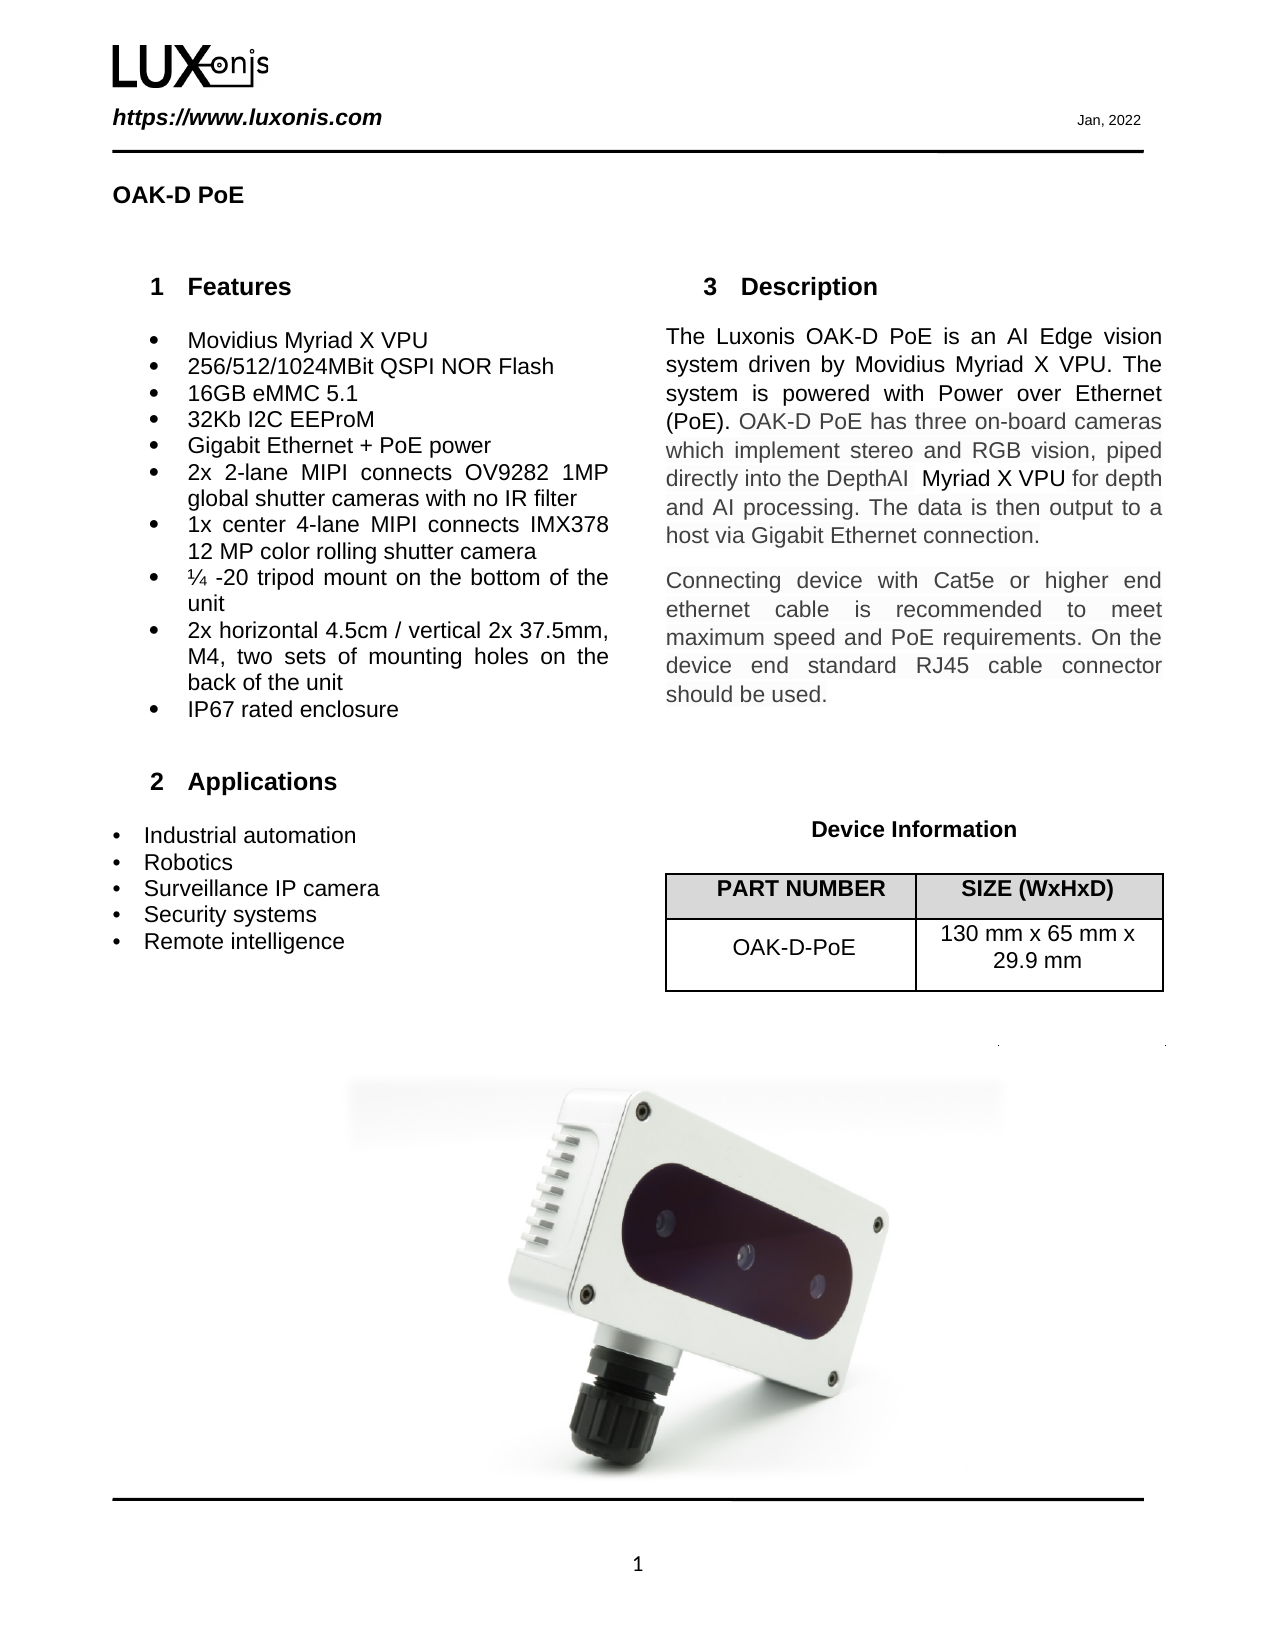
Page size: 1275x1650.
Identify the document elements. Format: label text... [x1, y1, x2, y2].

list Gigabit Ethernet + PoE power [150, 432, 609, 458]
table_cell OAK-D-PoE [667, 920, 915, 990]
subtitle Features [150, 272, 609, 300]
list IP67 rated enclosure [150, 696, 609, 722]
table_cell 130 mm x 65 mm x 29.9 mm [917, 920, 1162, 990]
list 2x 2-lane MIPI connects OV9282 1MP global shutter cameras with no IR filter [150, 458, 609, 511]
text OAK-D PoE [112, 181, 1162, 208]
list Surveillance IP camera [112, 875, 609, 901]
list 256/512/1024MBit QSPI NOR Flash [150, 353, 609, 379]
list ¼ -20 tripod mount on the bottom of the unit [150, 564, 609, 617]
list Security systems [112, 901, 609, 928]
table_header PART NUMBER [667, 875, 915, 918]
subtitle Description [703, 272, 1162, 300]
list 2x horizontal 4.5cm / vertical 2x 37.5mm, M4, two sets of mounting holes on the back of the unit [150, 617, 609, 696]
picture [112, 45, 269, 88]
list Robotics [112, 849, 609, 875]
list Remote intelligence [112, 928, 609, 954]
text Device Information [666, 816, 1162, 843]
text The Luxonis OAK-D PoE is an AI Edge vision system driven by Movidius Myriad X VPU. The system is powered with Power over Ethernet (PoE). OAK-D PoE has three on-board cameras which implement stereo and RGB vision, piped directly into the DepthAI Myriad X VPU for depth and AI processing. The data is then output to a host via Gigabit Ethernet connection. [666, 323, 1162, 437]
list 16GB eMMC 5.1 [150, 379, 609, 406]
text Connecting device with Cat5e or higher end ethernet cable is recommended to meet maximum speed and PoE requirements. On the device end standard RJ45 cable connector should be used. [666, 679, 1162, 707]
picture [356, 1087, 995, 1466]
subtitle Applications [150, 767, 609, 796]
table_header SIZE (WxHxD) [917, 875, 1162, 918]
list Industrial automation [112, 822, 609, 849]
list Movidius Myriad X VPU [150, 327, 609, 353]
list 32Kb I2C EEProM [150, 406, 609, 432]
list 1x center 4-lane MIPI connects IMX378 12 MP color rolling shutter camera [150, 511, 609, 564]
